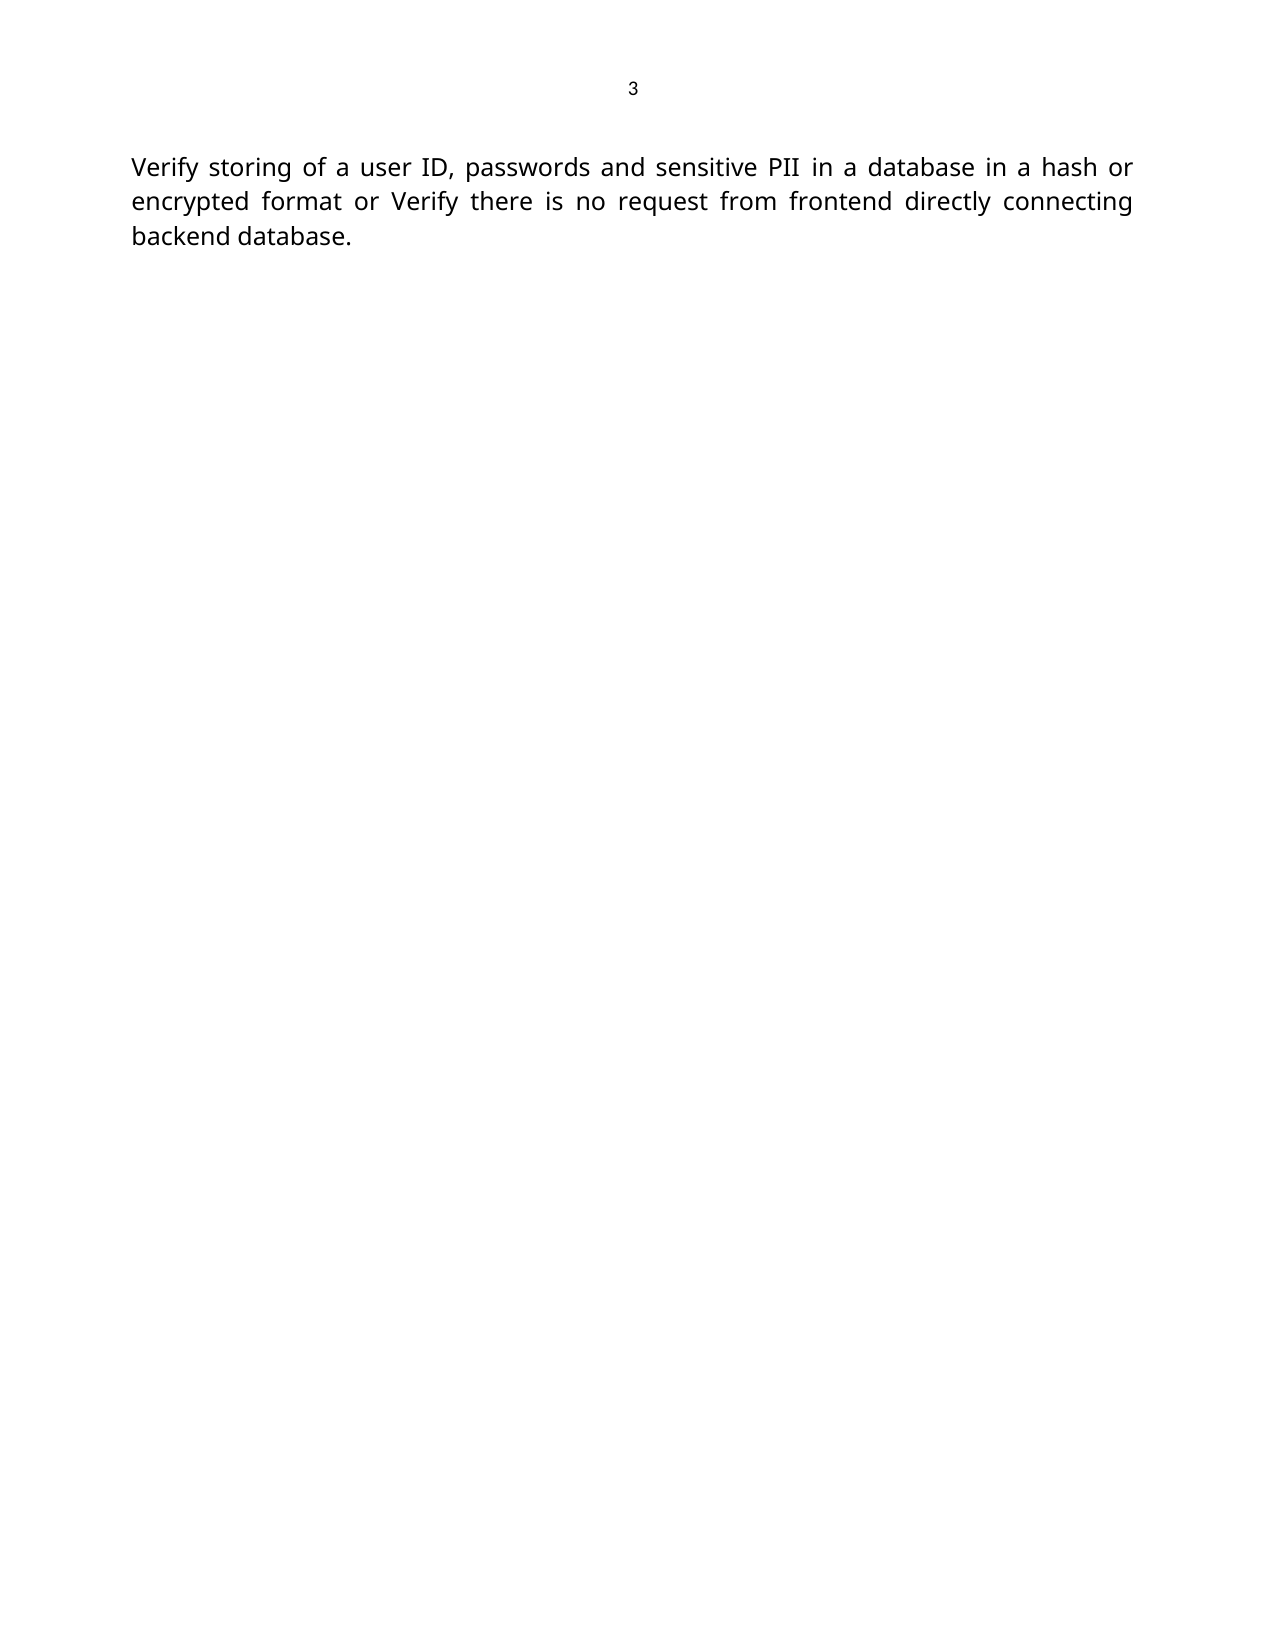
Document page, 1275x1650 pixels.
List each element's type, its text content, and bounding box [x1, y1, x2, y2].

text Verify storing of a user ID, passwords and sensitive PII in a database in a hash or encrypted format or Verify there is no request from frontend directly connecting backend database. [131, 150, 1134, 252]
